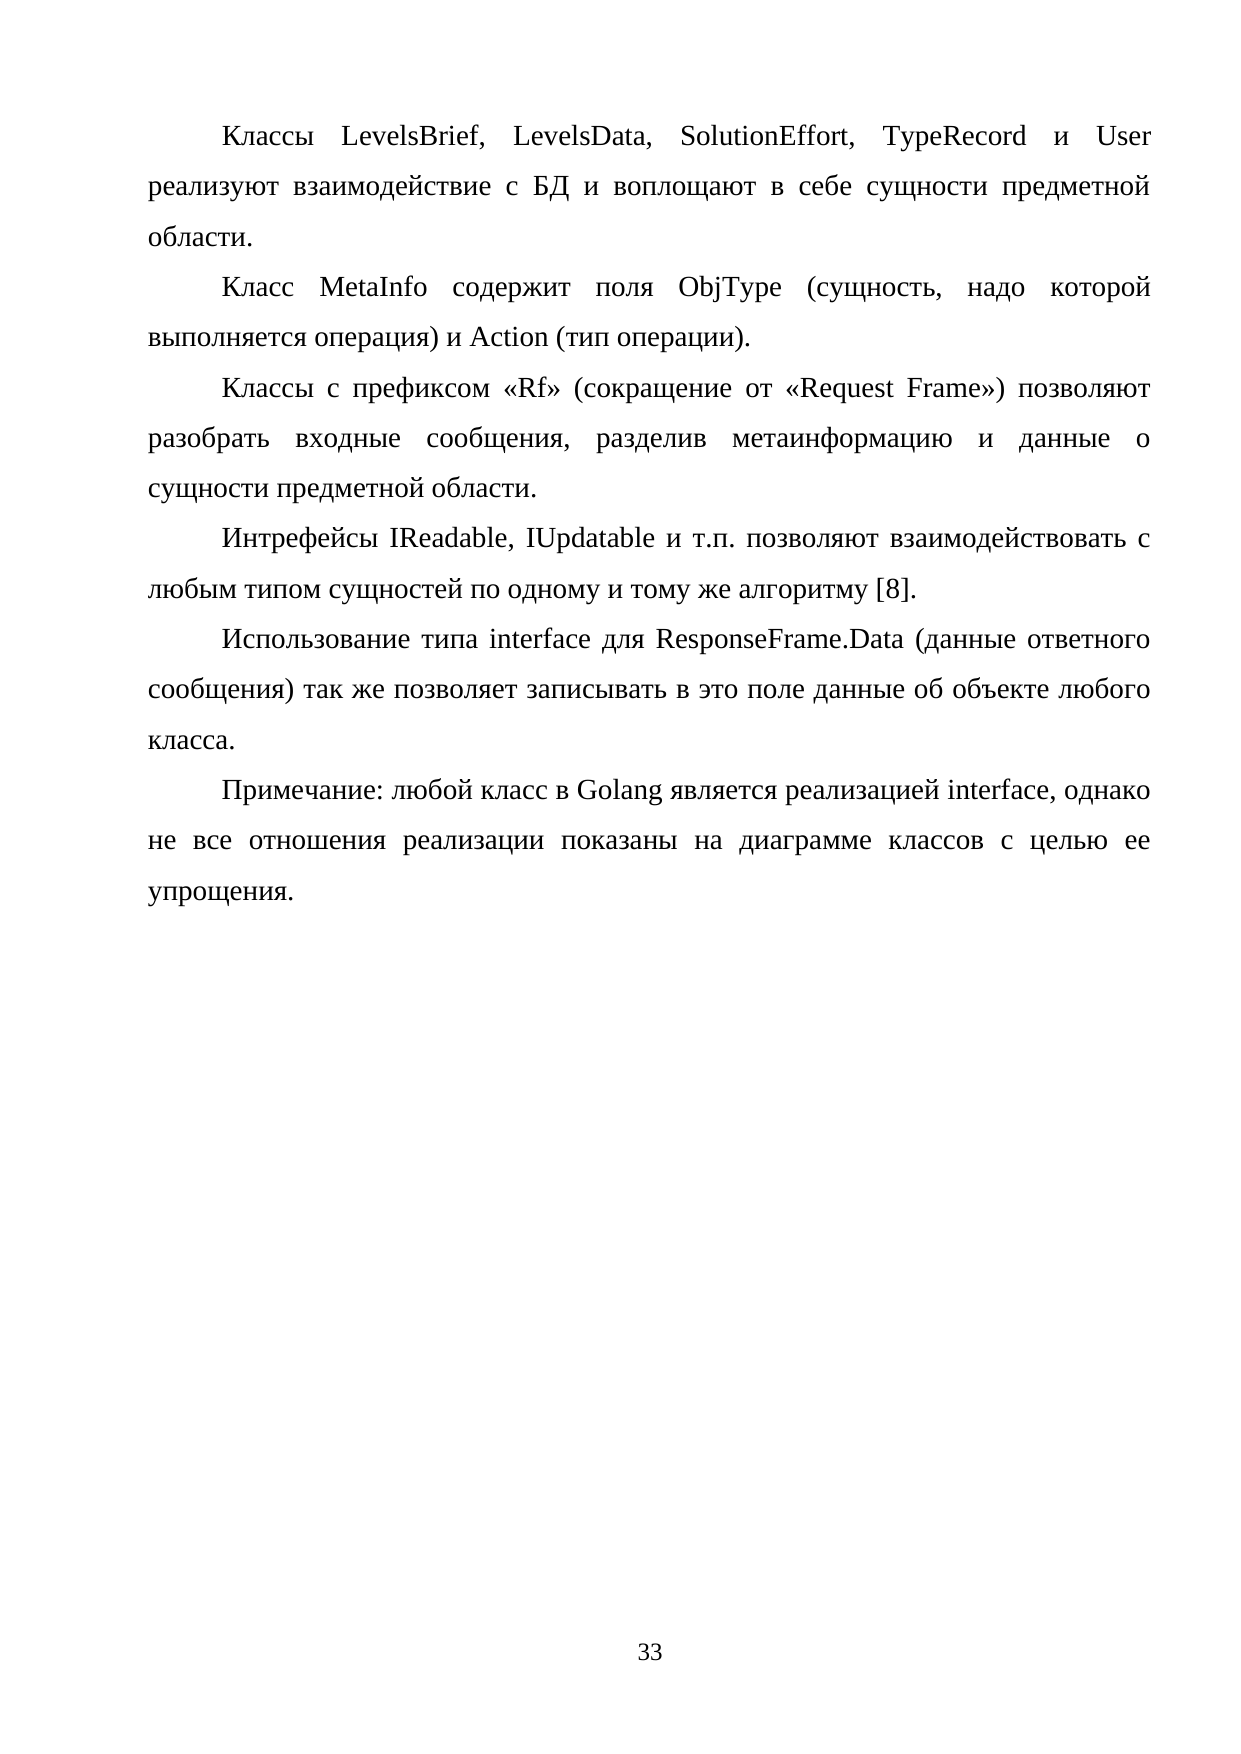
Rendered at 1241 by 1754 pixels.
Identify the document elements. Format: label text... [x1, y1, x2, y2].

text Классы с префиксом «Rf» (сокращение от «Request Frame») позволяют разобрать входные сообщения, разделив метаинформацию и данные о сущности предметной области. [148, 370, 1152, 504]
text Использование типа interface для ResponseFrame.Data (данные ответного сообщения) так же позволяет записывать в это поле данные об объекте любого класса. [148, 621, 1152, 755]
text Интрефейсы IReadable, IUpdatable и т.п. позволяют взаимодействовать с любым типом сущностей по одному и тому же алгоритму [8]. [148, 521, 1152, 604]
text Примечание: любой класс в Golang является реализацией interface, однако не все отношения реализации показаны на диаграмме классов с целью ее упрощения. [148, 772, 1152, 906]
text Классы LevelsBrief, LevelsData, SolutionEffort, TypeRecord и User реализуют взаимодействие с БД и воплощают в себе сущности предметной области. [148, 118, 1152, 252]
text Класс MetaInfo содержит поля ObjType (сущность, надо которой выполняется операция) и Action (тип операции). [148, 269, 1152, 353]
